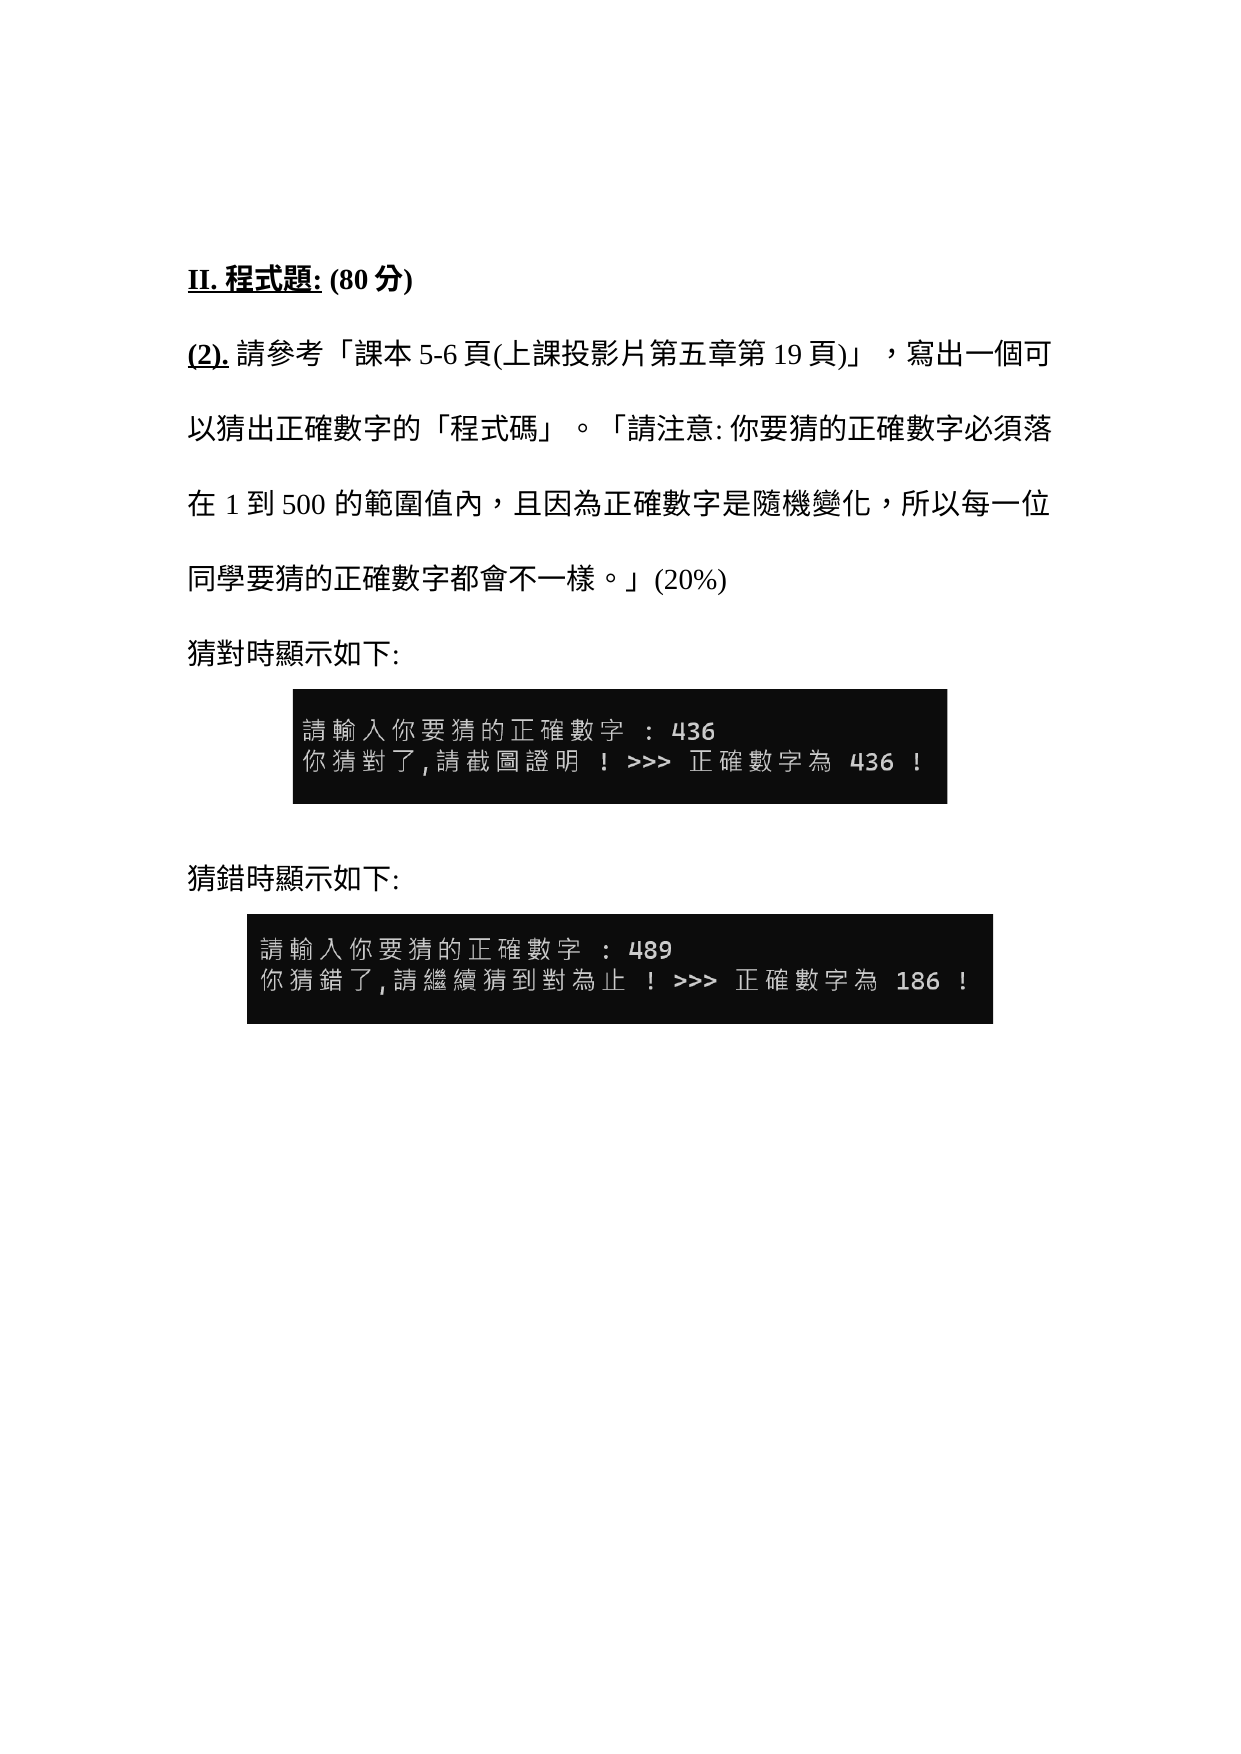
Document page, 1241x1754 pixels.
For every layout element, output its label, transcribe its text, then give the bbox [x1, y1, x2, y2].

text (2). 請參考「課本5-6頁(上課投影片第五章第19頁)」，寫出一個可以猜出正確數字的「程式碼」。「請注意: 你要猜的正確數字必須落在 1到500 的範圍值內，且因為正確數字是隨機變化，所以每一位同學要猜的正確數字都會不一樣。」(20%) [187, 314, 1053, 614]
text II. 程式題: (80分) [187, 239, 1053, 314]
picture [247, 914, 994, 1024]
text 猜錯時顯示如下: [187, 839, 1053, 914]
text 猜對時顯示如下: [187, 614, 1053, 689]
picture [292, 689, 948, 804]
